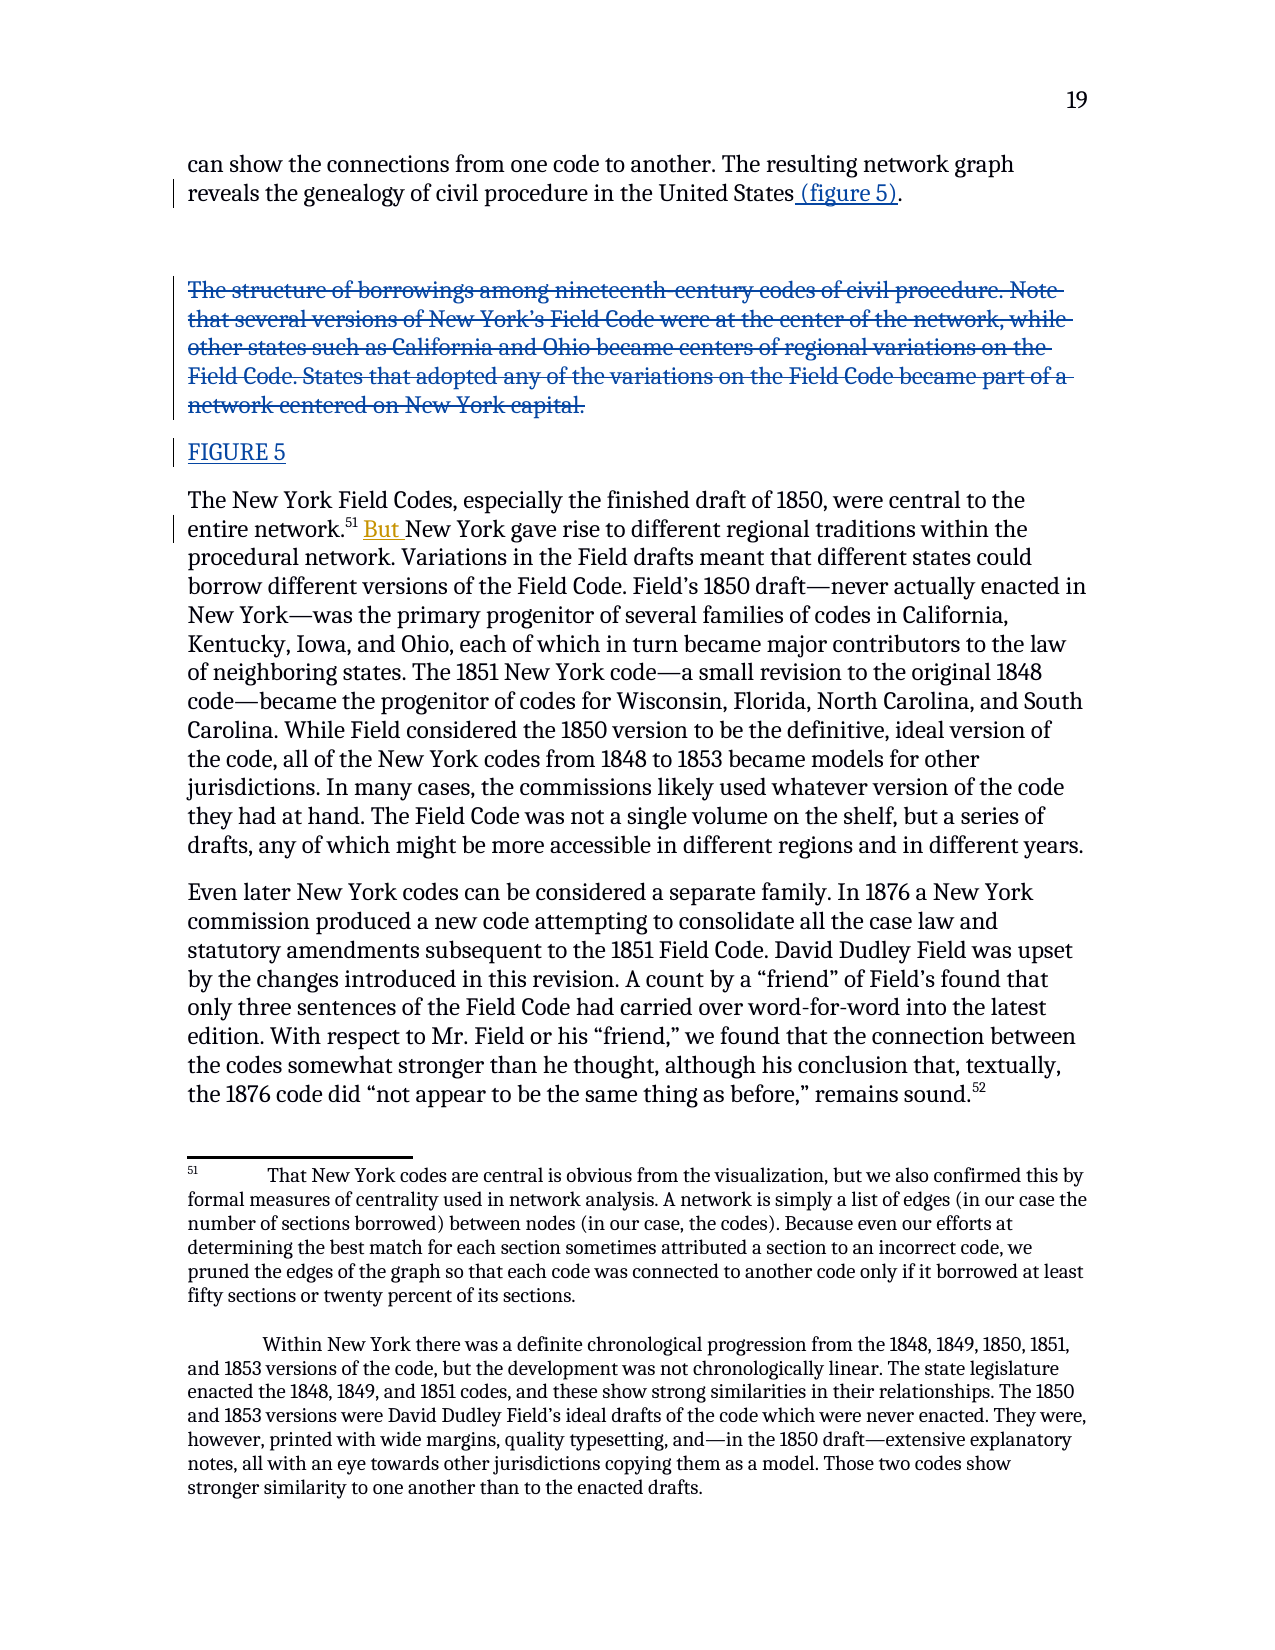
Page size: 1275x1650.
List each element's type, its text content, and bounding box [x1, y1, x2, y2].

text At the broadest scale of analysis, we aggregated the section-to-section borrowings into a summary of how many sections each code borrowed from each other code. We therefore can show the connections from one code to another. The resulting network graph reveals the genealogy of civil procedure in the United States. [187, 150, 1087, 207]
text The New York Field Codes, especially the finished draft of 1850, were central to the entire network. New York gave rise to different regional traditions within the procedural network. Variations in the Field drafts meant that different states could borrow different versions of the Field Code. Field’s 1850 draft—never actually enacted in New York—was the primary progenitor of several families of codes in California, Kentucky, Iowa, and Ohio, each of which in turn became major contributors to the law of neighboring states. The 1851 New York code—a small revision to the original 1848 code—became the progenitor of codes for Wisconsin, Florida, North Carolina, and South Carolina. While Field considered the 1850 version to be the definitive, ideal version of the code, all of the New York codes from 1848 to 1853 became models for other jurisdictions. In many cases, the commissions likely used whatever version of the code they had at hand. The Field Code was not a single volume on the shelf, but a series of drafts, any of which might be more accessible in different regions and in different years. [187, 486, 1087, 859]
text Even later New York codes can be considered a separate family. In 1876 a New York commission produced a new code attempting to consolidate all the case law and statutory amendments subsequent to the 1851 Field Code. David Dudley Field was upset by the changes introduced in this revision. A count by a “friend” of Field’s found that only three sentences of the Field Code had carried over word-for-word into the latest edition. With respect to Mr. Field or his “friend,” we found that the connection between the codes somewhat stronger than he thought, although his conclusion that, textually, the 1876 code did “not appear to be the same thing as before,” remains sound. [187, 878, 1087, 1108]
